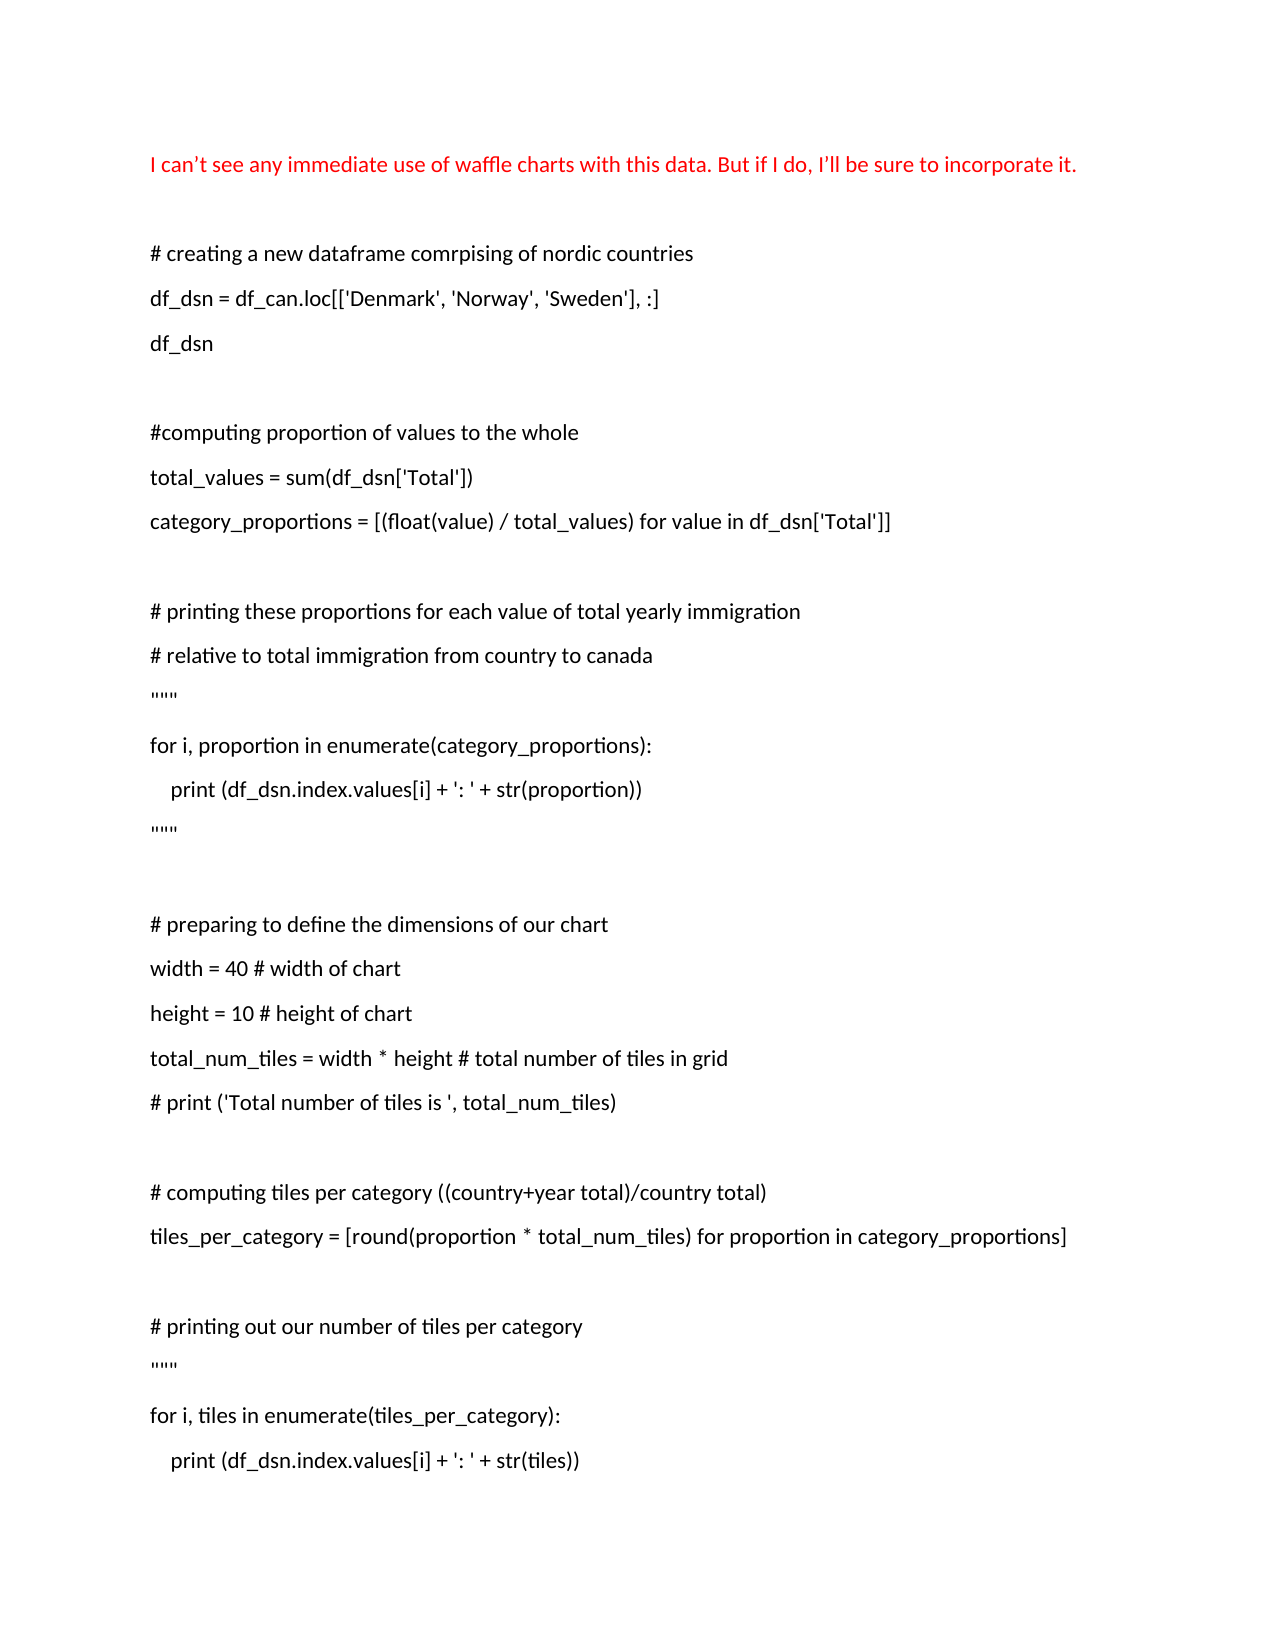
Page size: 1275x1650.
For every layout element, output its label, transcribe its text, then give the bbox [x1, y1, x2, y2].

text I can’t see any immediate use of waffle charts with this data. But if I do, I’ll be sure to incorporate it. [150, 150, 1125, 178]
text # print ('Total number of tiles is ', total_num_tiles) [150, 1088, 1125, 1116]
text """ [150, 686, 1125, 714]
text total_values = sum(df_dsn['Total']) [150, 463, 1125, 491]
text # printing out our number of tiles per category [150, 1312, 1125, 1340]
text # creating a new dataframe comrpising of nordic countries [150, 239, 1125, 267]
text total_num_tiles = width * height # total number of tiles in grid [150, 1044, 1125, 1072]
text # relative to total immigration from country to canada [150, 642, 1125, 669]
text df_dsn = df_can.loc[['Denmark', 'Norway', 'Sweden'], :] [150, 284, 1125, 312]
text # printing these proportions for each value of total yearly immigration [150, 597, 1125, 625]
text category_proportions = [(float(value) / total_values) for value in df_dsn['Total']] [150, 507, 1125, 536]
text width = 40 # width of chart [150, 954, 1125, 982]
text height = 10 # height of chart [150, 999, 1125, 1027]
text print (df_dsn.index.values[i] + ': ' + str(proportion)) [150, 776, 1125, 804]
text """ [150, 1357, 1125, 1384]
text for i, tiles in enumerate(tiles_per_category): [150, 1401, 1125, 1429]
text # computing tiles per category ((country+year total)/country total) [150, 1178, 1125, 1206]
text tiles_per_category = [round(proportion * total_num_tiles) for proportion in category_proportions] [150, 1222, 1125, 1251]
text print (df_dsn.index.values[i] + ': ' + str(tiles)) [150, 1446, 1125, 1474]
text # preparing to define the dimensions of our chart [150, 910, 1125, 938]
text #computing proportion of values to the whole [150, 418, 1125, 446]
text df_dsn [150, 329, 1125, 357]
text for i, proportion in enumerate(category_proportions): [150, 731, 1125, 759]
text """ [150, 820, 1125, 848]
